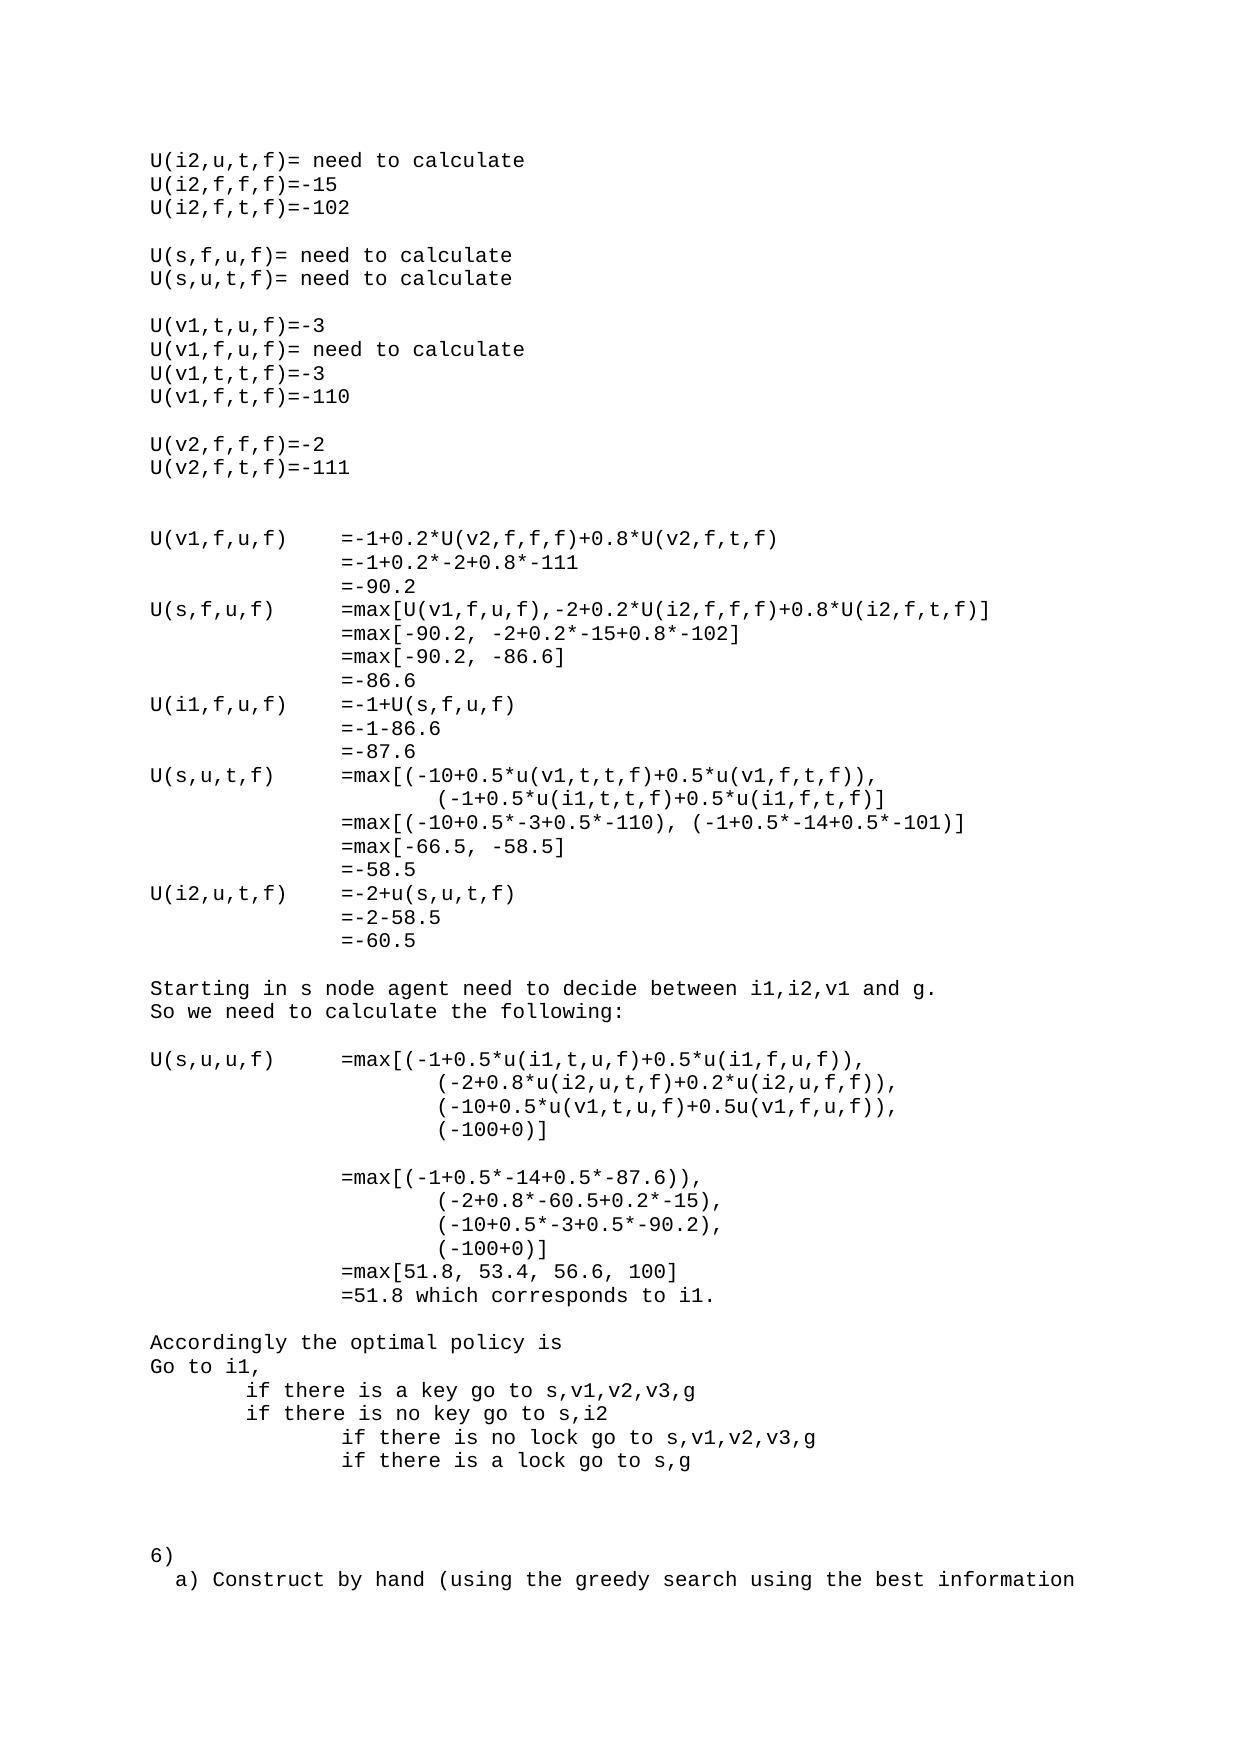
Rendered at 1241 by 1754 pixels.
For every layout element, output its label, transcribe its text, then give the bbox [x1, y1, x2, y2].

text =max[(-1+0.5*-14+0.5*-87.6)), [150, 1167, 1090, 1190]
text if there is a key go to s,v1,v2,v3,g [150, 1379, 1090, 1403]
text =max[-66.5, -58.5] [150, 836, 1090, 859]
text (-2+0.8*-60.5+0.2*-15), [150, 1190, 1090, 1214]
text (-10+0.5*u(v1,t,u,f)+0.5u(v1,f,u,f)), [150, 1096, 1090, 1119]
text U(v1,f,u,f)= need to calculate [150, 339, 1090, 363]
text Accordingly the optimal policy is [150, 1332, 1090, 1356]
text U(s,f,u,f) =max[U(v1,f,u,f),-2+0.2*U(i2,f,f,f)+0.8*U(i2,f,t,f)] [150, 599, 1090, 623]
text U(i2,u,t,f) =-2+u(s,u,t,f) [150, 883, 1090, 907]
text if there is a lock go to s,g [150, 1451, 1090, 1474]
text (-100+0)] [150, 1238, 1090, 1261]
text U(v1,f,t,f)=-110 [150, 386, 1090, 410]
text =-1+0.2*-2+0.8*-111 [150, 552, 1090, 576]
text U(v1,t,t,f)=-3 [150, 363, 1090, 386]
text =-90.2 [150, 576, 1090, 599]
text U(s,f,u,f)= need to calculate [150, 244, 1090, 268]
text =-87.6 [150, 741, 1090, 765]
text =max[51.8, 53.4, 56.6, 100] [150, 1261, 1090, 1285]
text Starting in s node agent need to decide between i1,i2,v1 and g. [150, 978, 1090, 1001]
text =-86.6 [150, 670, 1090, 694]
text =-58.5 [150, 859, 1090, 883]
text U(s,u,u,f) =max[(-1+0.5*u(i1,t,u,f)+0.5*u(i1,f,u,f)), [150, 1048, 1090, 1072]
text U(v1,t,u,f)=-3 [150, 316, 1090, 339]
text =-60.5 [150, 930, 1090, 954]
text (-2+0.8*u(i2,u,t,f)+0.2*u(i2,u,f,f)), [150, 1072, 1090, 1096]
text U(i2,f,f,f)=-15 [150, 174, 1090, 197]
text =max[(-10+0.5*-3+0.5*-110), (-1+0.5*-14+0.5*-101)] [150, 812, 1090, 836]
text (-10+0.5*-3+0.5*-90.2), [150, 1214, 1090, 1238]
text U(v2,f,t,f)=-111 [150, 457, 1090, 481]
text So we need to calculate the following: [150, 1001, 1090, 1025]
text U(s,u,t,f) =max[(-10+0.5*u(v1,t,t,f)+0.5*u(v1,f,t,f)), [150, 765, 1090, 788]
text U(i1,f,u,f) =-1+U(s,f,u,f) [150, 694, 1090, 717]
text if there is no lock go to s,v1,v2,v3,g [150, 1427, 1090, 1451]
text =-2-58.5 [150, 907, 1090, 930]
text (-100+0)] [150, 1119, 1090, 1143]
text =51.8 which corresponds to i1. [150, 1285, 1090, 1309]
text U(i2,u,t,f)= need to calculate [150, 150, 1090, 174]
text if there is no key go to s,i2 [150, 1403, 1090, 1427]
text U(v2,f,f,f)=-2 [150, 434, 1090, 457]
text =max[-90.2, -86.6] [150, 647, 1090, 670]
text =max[-90.2, -2+0.2*-15+0.8*-102] [150, 623, 1090, 647]
text a) Construct by hand (using the greedy search using the best information [150, 1569, 1090, 1592]
text (-1+0.5*u(i1,t,t,f)+0.5*u(i1,f,t,f)] [150, 788, 1090, 812]
text Go to i1, [150, 1356, 1090, 1379]
text 6) [150, 1545, 1090, 1569]
text =-1-86.6 [150, 717, 1090, 741]
text U(s,u,t,f)= need to calculate [150, 268, 1090, 292]
text U(v1,f,u,f) =-1+0.2*U(v2,f,f,f)+0.8*U(v2,f,t,f) [150, 528, 1090, 552]
text U(i2,f,t,f)=-102 [150, 197, 1090, 221]
